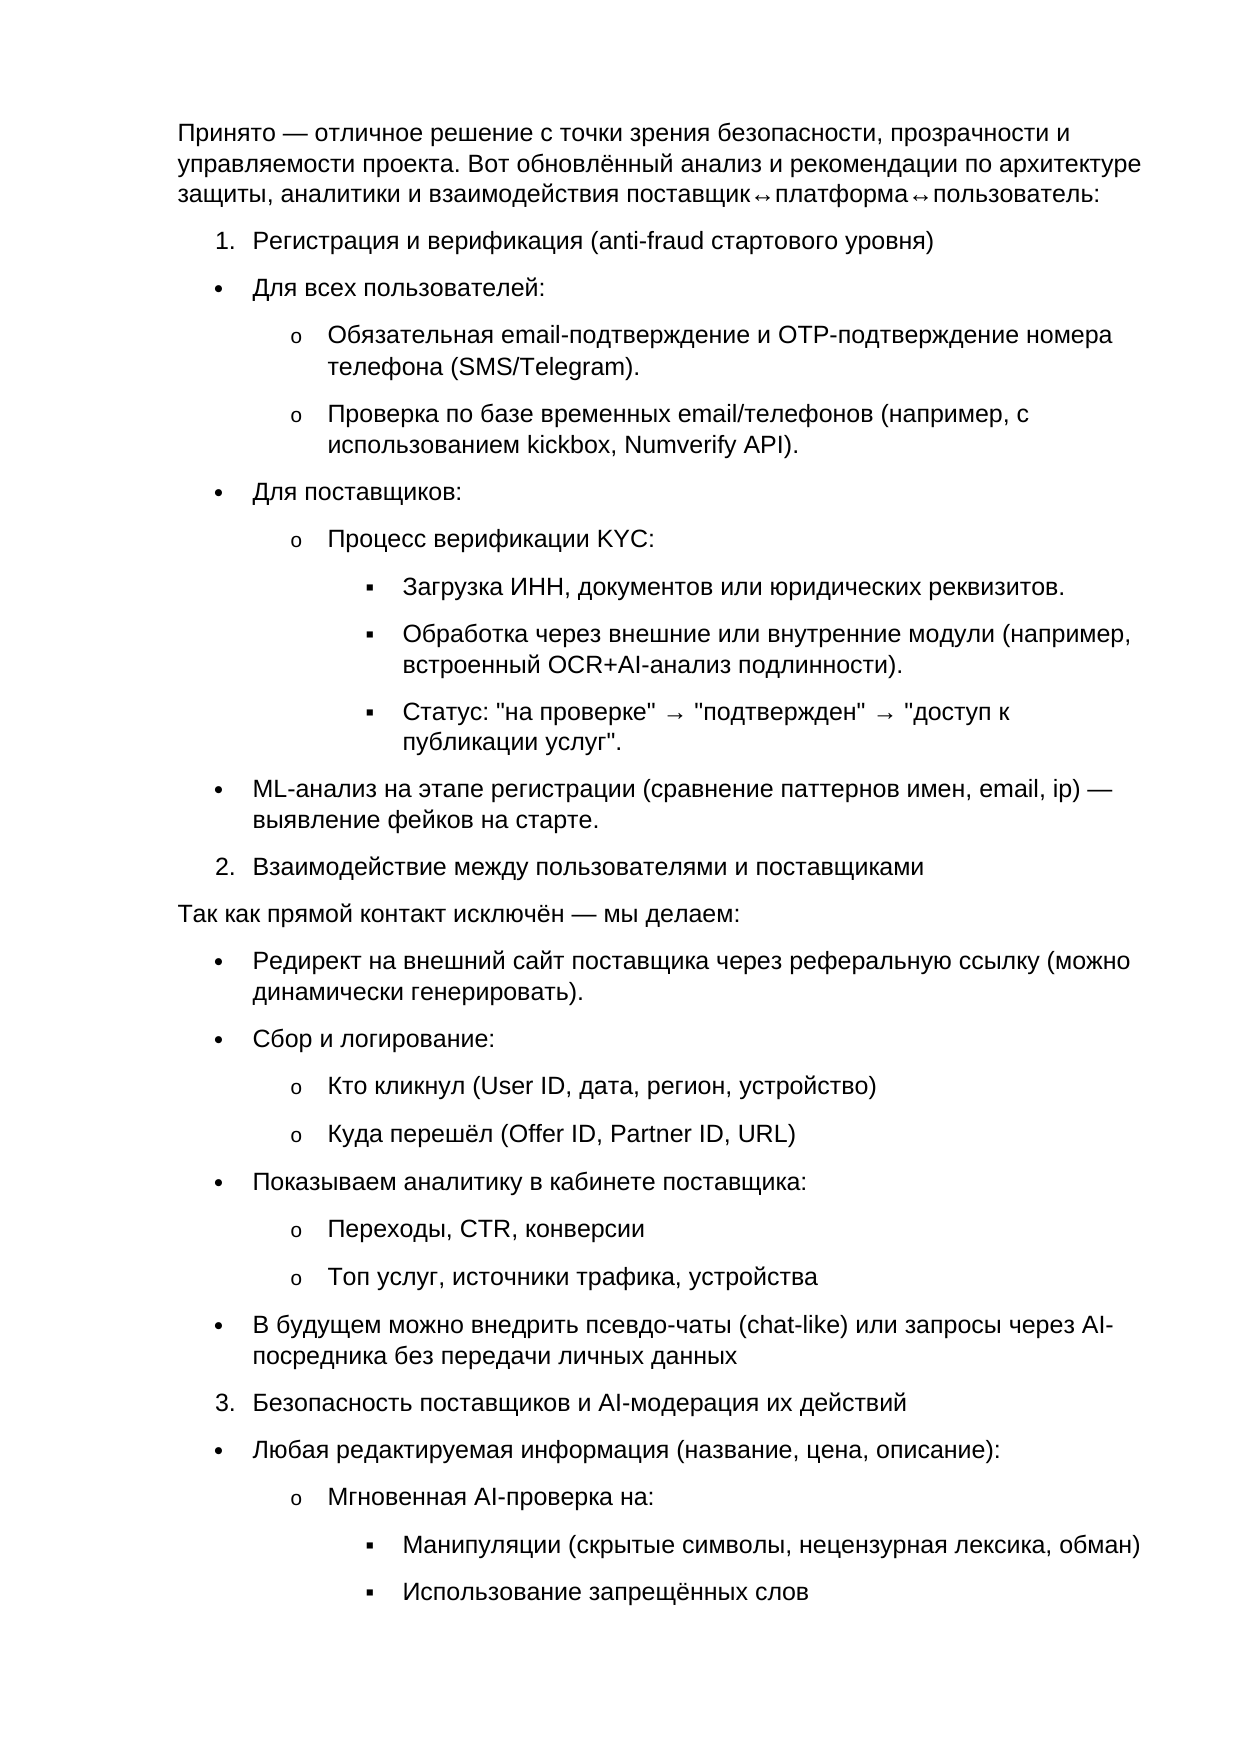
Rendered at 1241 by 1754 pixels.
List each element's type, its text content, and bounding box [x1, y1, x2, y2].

list Проверка по базе временных email/телефонов (например, с использованием kickbox, Numverify API). [290, 399, 1152, 459]
list Загрузка ИНН, документов или юридических реквизитов. [365, 572, 1152, 601]
list Кто кликнул (User ID, дата, регион, устройство) [290, 1071, 1152, 1100]
list Для поставщиков: [215, 477, 1152, 506]
list Статус: "на проверке" → "подтвержден" → "доступ к публикации услуг". [365, 697, 1152, 756]
list Топ услуг, источники трафика, устройства [290, 1262, 1152, 1292]
list Обязательная email-подтверждение и OTP-подтверждение номера телефона (SMS/Telegram). [290, 320, 1152, 380]
list ML-анализ на этапе регистрации (сравнение паттернов имен, email, ip) — выявление фейков на старте. [215, 774, 1152, 833]
list Мгновенная AI-проверка на: [290, 1482, 1152, 1512]
text Так как прямой контакт исключён — мы делаем: [177, 899, 1152, 928]
list Процесс верификации KYC: [290, 524, 1152, 554]
text Принято — отличное решение с точки зрения безопасности, прозрачности и управляемости проекта. Вот обновлённый анализ и рекомендации по архитектуре защиты, аналитики и взаимодействия поставщик↔платформа↔пользователь: [177, 118, 1152, 208]
list Обработка через внешние или внутренние модули (например, встроенный OCR+AI-анализ подлинности). [365, 619, 1152, 678]
list Редирект на внешний сайт поставщика через реферальную ссылку (можно динамически генерировать). [215, 946, 1152, 1005]
list Манипуляции (скрытые символы, нецензурная лексика, обман) [365, 1530, 1152, 1559]
list Куда перешёл (Offer ID, Partner ID, URL) [290, 1119, 1152, 1148]
list Для всех пользователей: [215, 273, 1152, 302]
list В будущем можно внедрить псевдо-чаты (chat-like) или запросы через AI-посредника без передачи личных данных [215, 1310, 1152, 1369]
list Любая редактируемая информация (название, цена, описание): [215, 1435, 1152, 1463]
list Регистрация и верификация (anti-fraud стартового уровня) [215, 226, 1152, 255]
list Сбор и логирование: [215, 1023, 1152, 1052]
list Переходы, CTR, конверсии [290, 1214, 1152, 1244]
list Взаимодействие между пользователями и поставщиками [215, 852, 1152, 881]
list Использование запрещённых слов [365, 1577, 1152, 1606]
list Безопасность поставщиков и AI-модерация их действий [215, 1388, 1152, 1416]
list Показываем аналитику в кабинете поставщика: [215, 1167, 1152, 1196]
